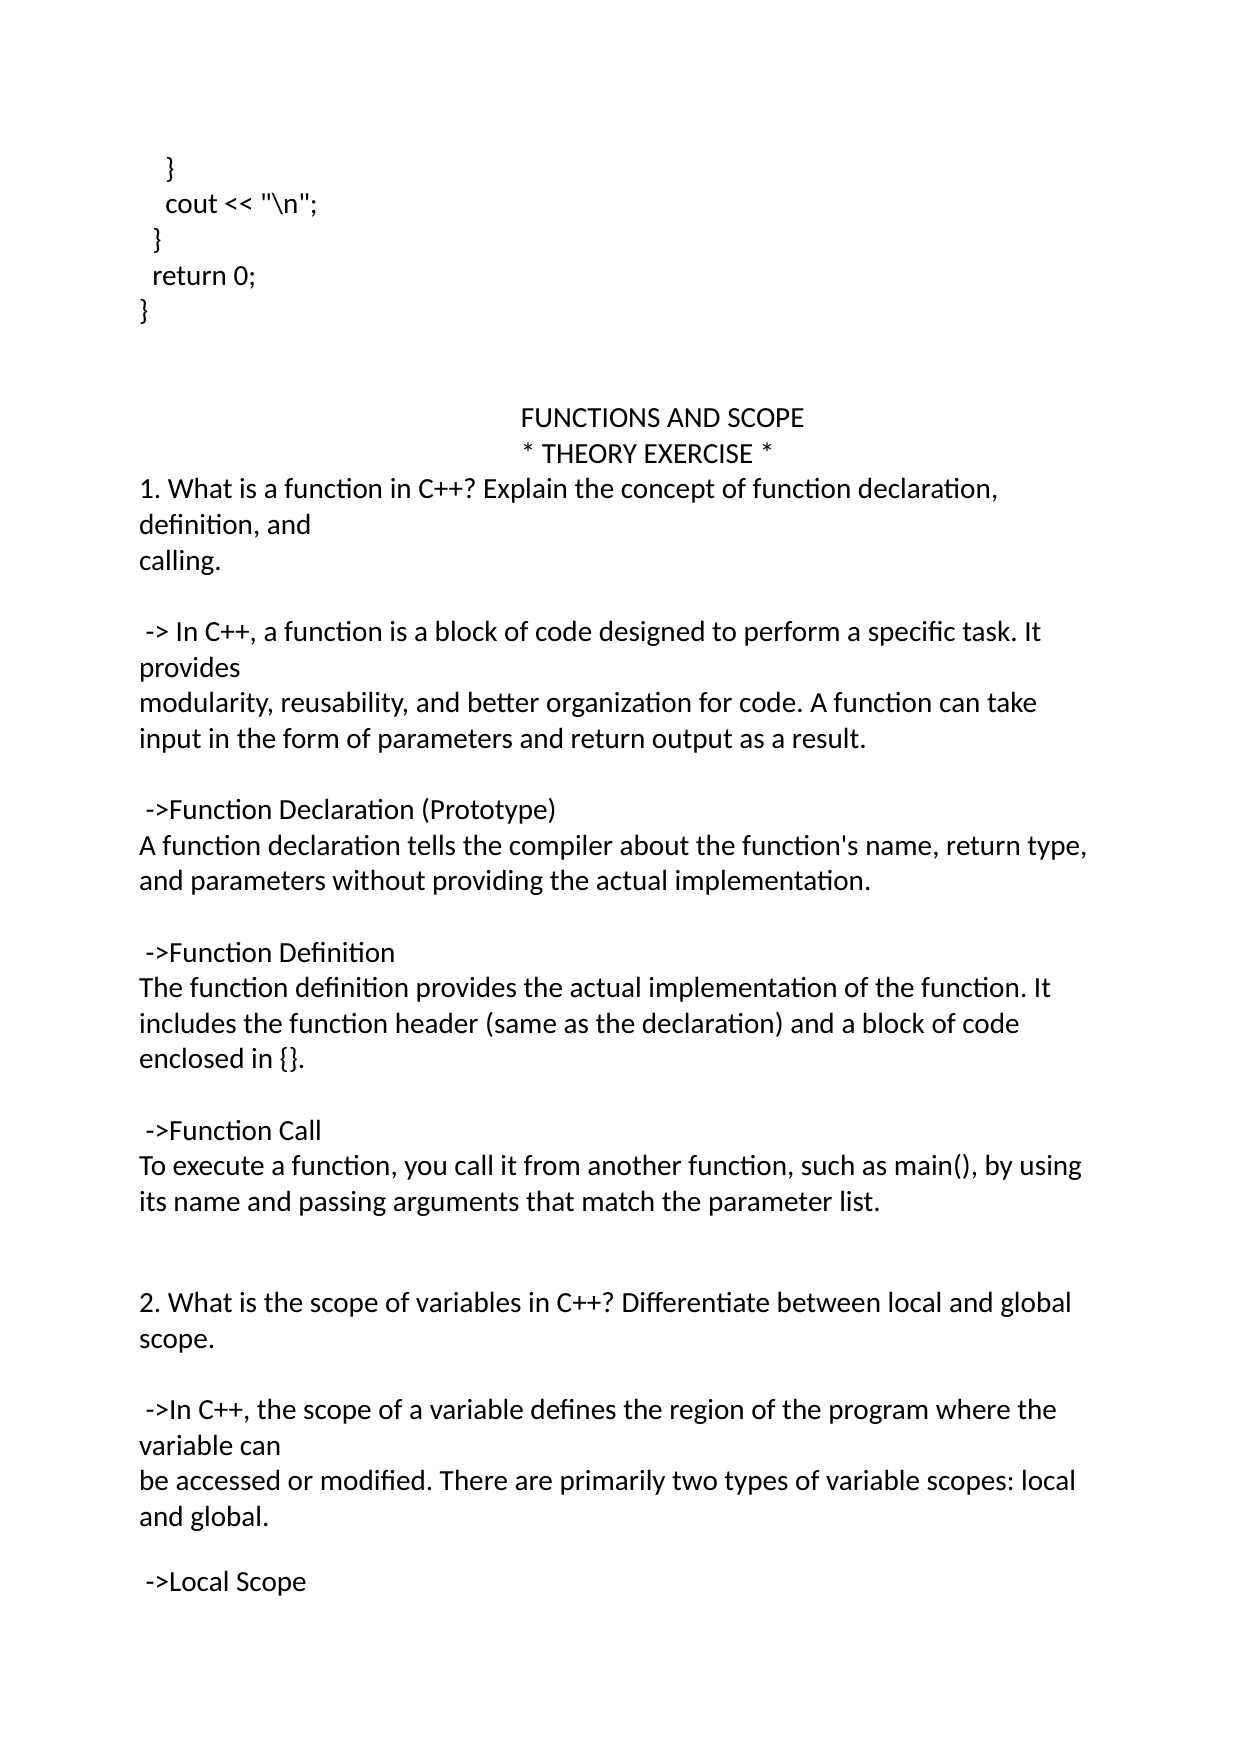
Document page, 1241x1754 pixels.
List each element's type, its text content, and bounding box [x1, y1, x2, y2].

text 2. What is the scope of variables in C++? Differentiate between local and global scope. [139, 1284, 1101, 1355]
text return 0; [139, 257, 1101, 292]
text ->In C++, the scope of a variable defines the region of the program where the variable can [139, 1391, 1101, 1462]
text ->Function Definition [139, 934, 1101, 969]
text modularity, reusability, and better organization for code. A function can take input in the form of parameters and return output as a result. [139, 684, 1101, 756]
text calling. [139, 542, 1101, 577]
text -> In C++, a function is a block of code designed to perform a specific task. It provides [139, 613, 1101, 684]
text } [139, 221, 1101, 257]
text 1. What is a function in C++? Explain the concept of function declaration, definition, and [139, 471, 1101, 542]
text ->Local Scope [139, 1563, 1101, 1599]
text } [139, 150, 1101, 186]
text * THEORY EXERCISE * [139, 435, 1101, 471]
text The function definition provides the actual implementation of the function. It includes the function header (same as the declaration) and a block of code enclosed in {}. [139, 969, 1101, 1076]
text be accessed or modified. There are primarily two types of variable scopes: local and global. [139, 1462, 1101, 1533]
text } [139, 292, 1101, 328]
text To execute a function, you call it from another function, such as main(), by using its name and passing arguments that match the parameter list. [139, 1147, 1101, 1219]
text ->Function Call [139, 1112, 1101, 1147]
text cout << "\n"; [139, 186, 1101, 221]
text ->Function Declaration (Prototype) [139, 791, 1101, 827]
text FUNCTIONS AND SCOPE [139, 399, 1101, 435]
text A function declaration tells the compiler about the function's name, return type, and parameters without providing the actual implementation. [139, 827, 1101, 898]
